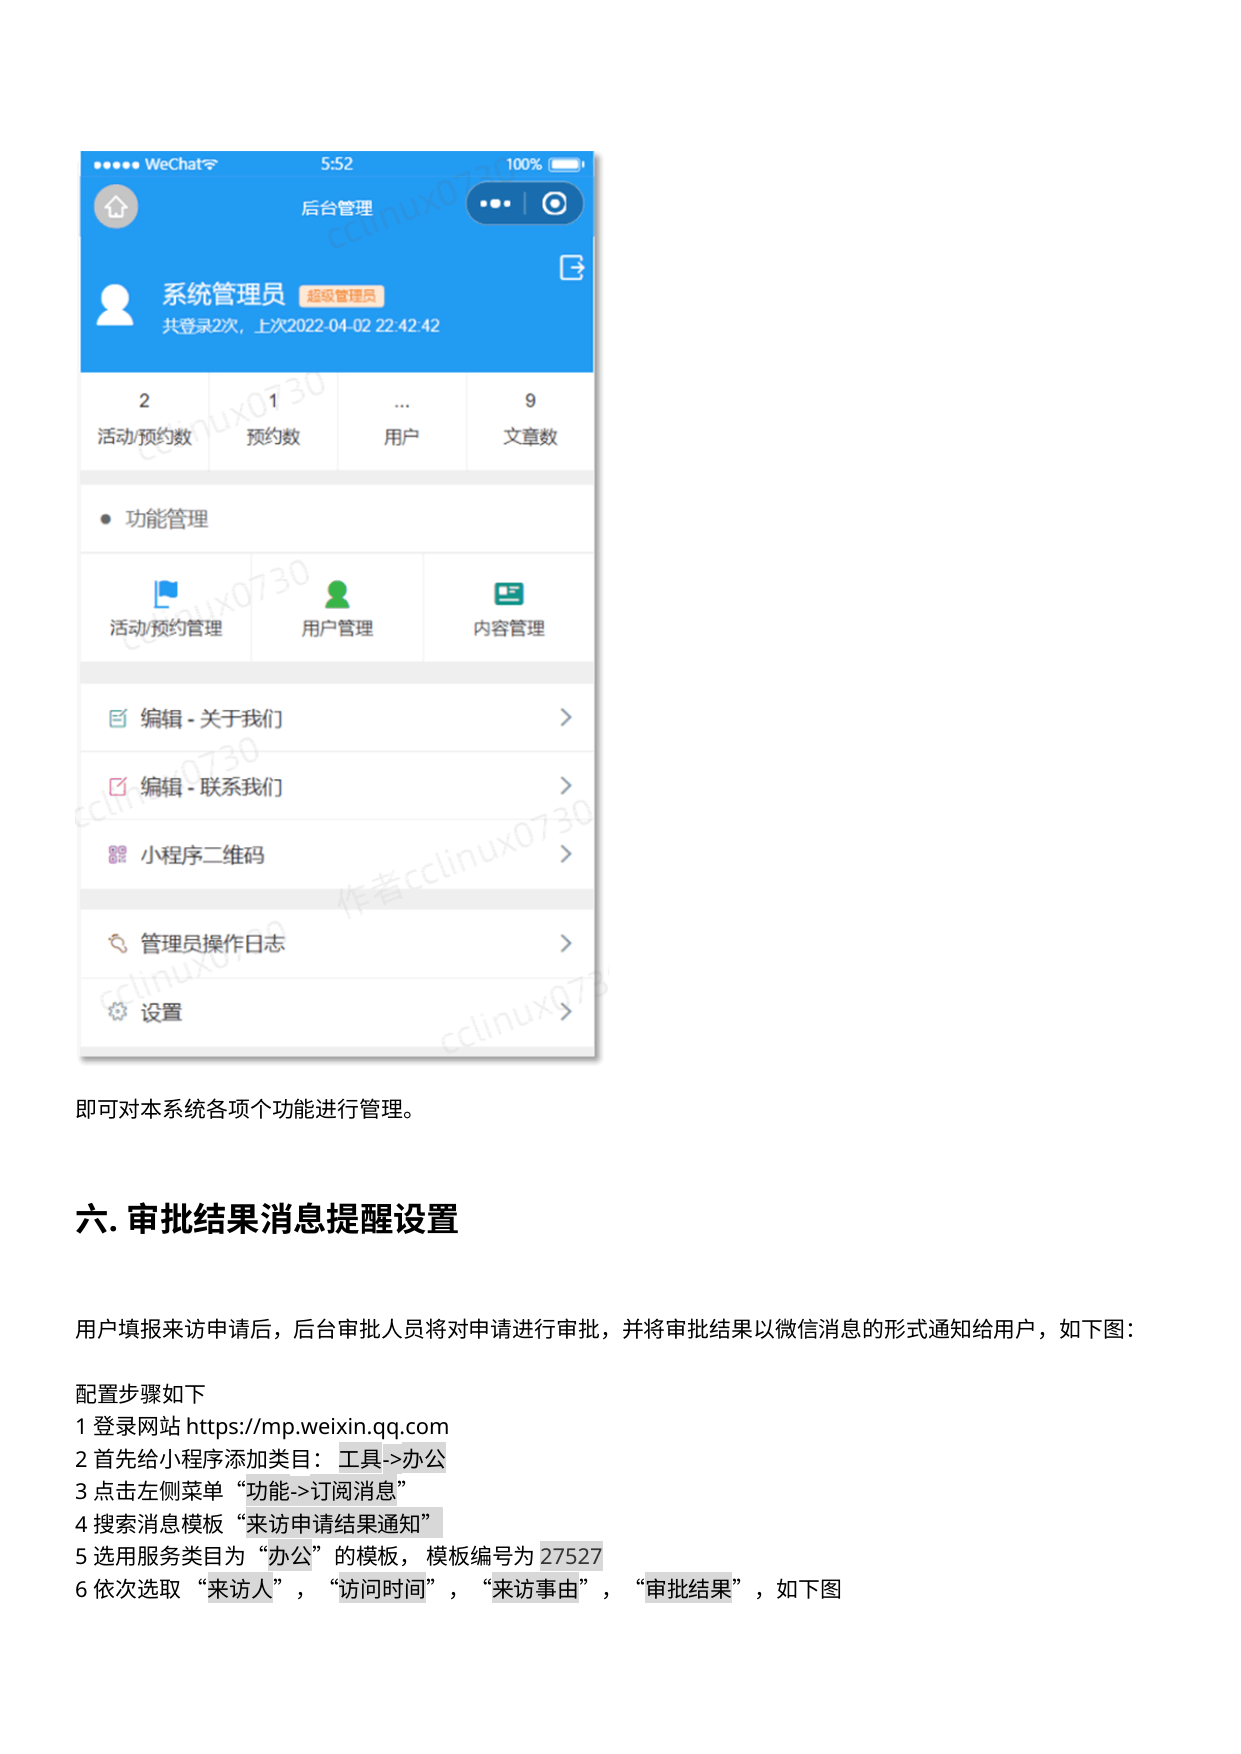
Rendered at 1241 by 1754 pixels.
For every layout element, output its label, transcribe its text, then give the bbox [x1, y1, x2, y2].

picture [75, 149, 610, 1072]
text 配置步骤如下 [75, 1377, 1165, 1409]
text 即可对本系统各项个功能进行管理。 [75, 1092, 1165, 1124]
subtitle 六. 审批结果消息提醒设置 [75, 1184, 1165, 1249]
text 2 首先给小程序添加类目： 工具->办公 [402, 1442, 1165, 1474]
text 3 点击左侧菜单“功能->订阅消息” [75, 1474, 1165, 1507]
text 4 搜索消息模板“来访申请结果通知” [75, 1507, 1165, 1539]
text 5 选用服务类目为“办公”的模板， 模板编号为27527 [75, 1539, 1165, 1572]
text 1 登录网站 https://mp.weixin.qq.com [75, 1409, 1165, 1442]
text 用户填报来访申请后，后台审批人员将对申请进行审批，并将审批结果以微信消息的形式通知给用户，如下图： [75, 1312, 1165, 1344]
text 6 依次选取 “来访人”，“访问时间”，“来访事由”，“审批结果”，如下图 [75, 1572, 1165, 1604]
text 2 首先给小程序添加类目： 工具->办公 [75, 1442, 402, 1474]
